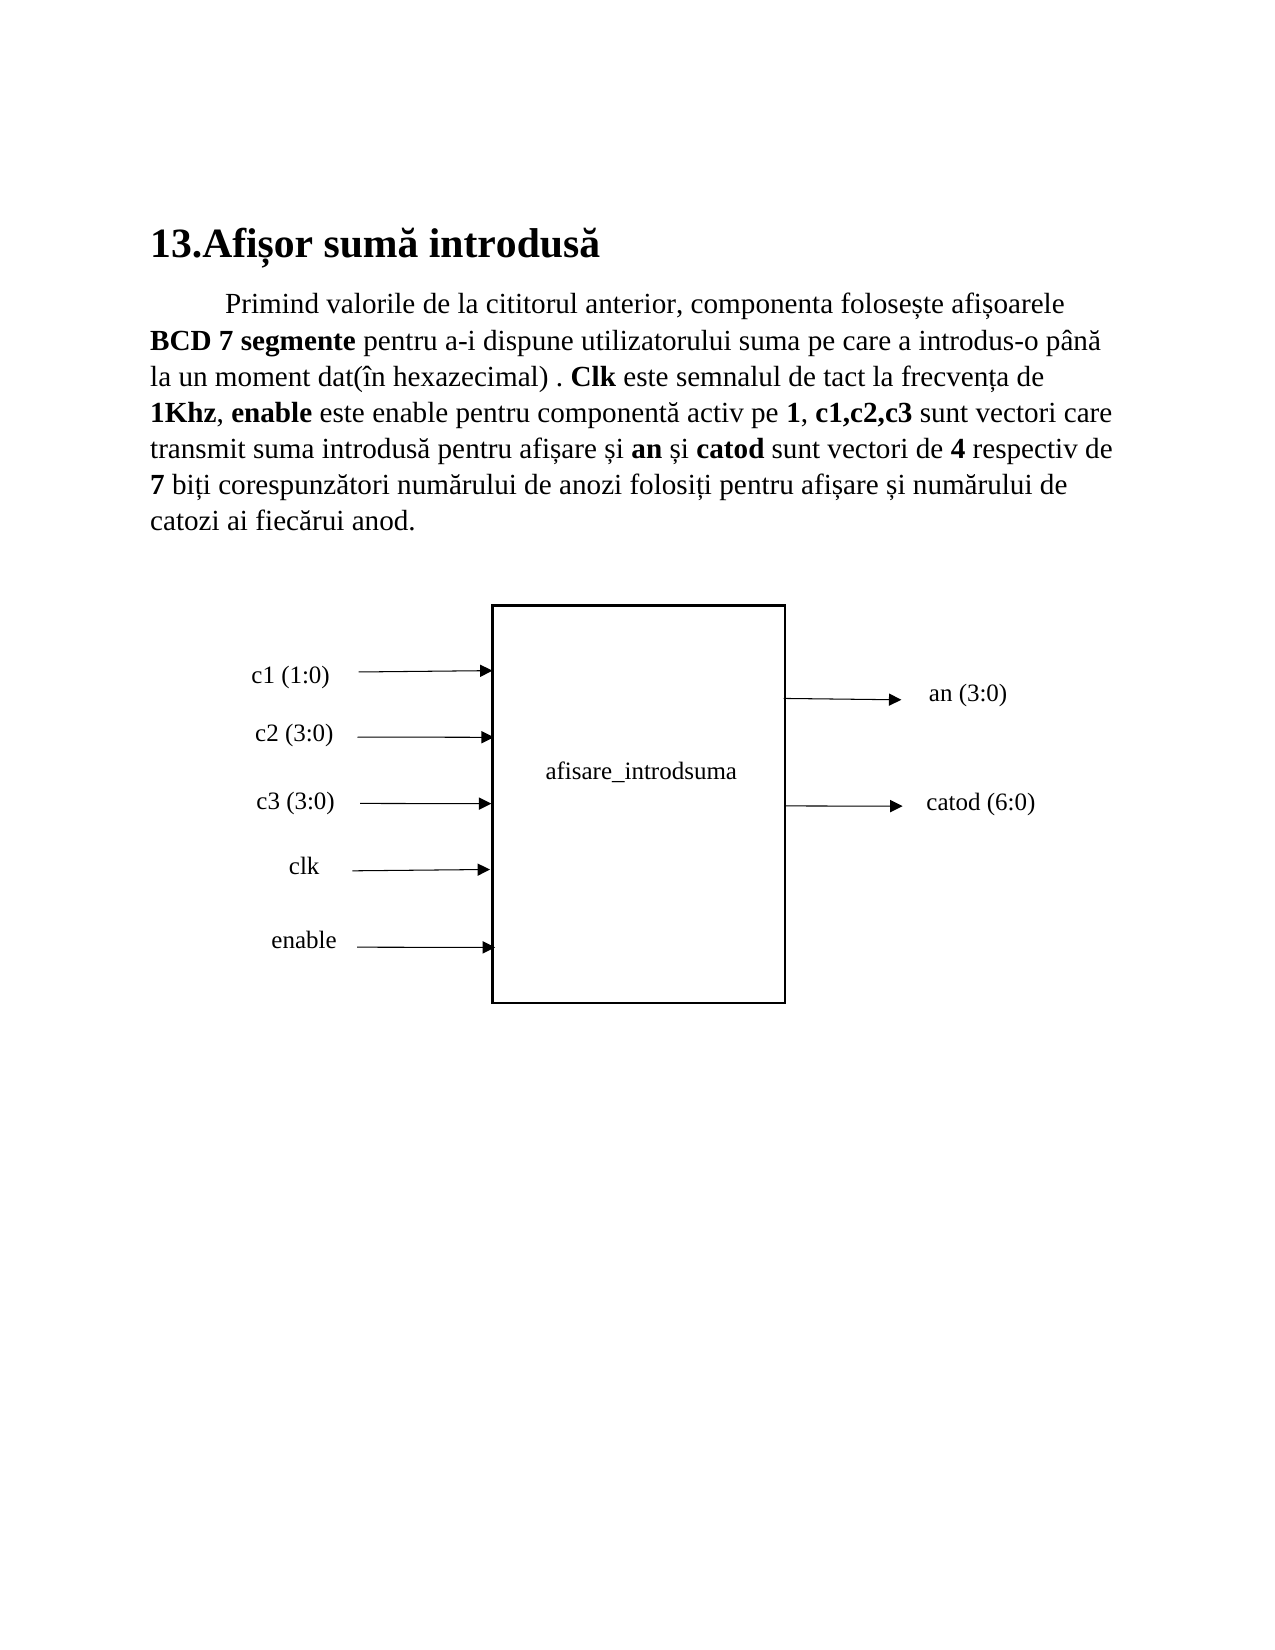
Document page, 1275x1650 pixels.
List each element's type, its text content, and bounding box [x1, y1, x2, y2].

text 13.Afișor sumă introdusă [150, 218, 1125, 266]
text Primind valorile de la cititorul anterior, componenta folosește afișoarele BCD 7 segmente pentru a-i dispune utilizatorului suma pe care a introdus-o până la un moment dat(în hexazecimal) . Clk este semnalul de tact la frecvența de 1Khz, enable este enable pentru componentă activ pe 1, c1,c2,c3 sunt vectori care transmit suma introdusă pentru afișare și an și catod sunt vectori de 4 respectiv de 7 biți corespunzători numărului de anozi folosiți pentru afișare și numărului de catozi ai fiecărui anod. [150, 287, 1125, 537]
